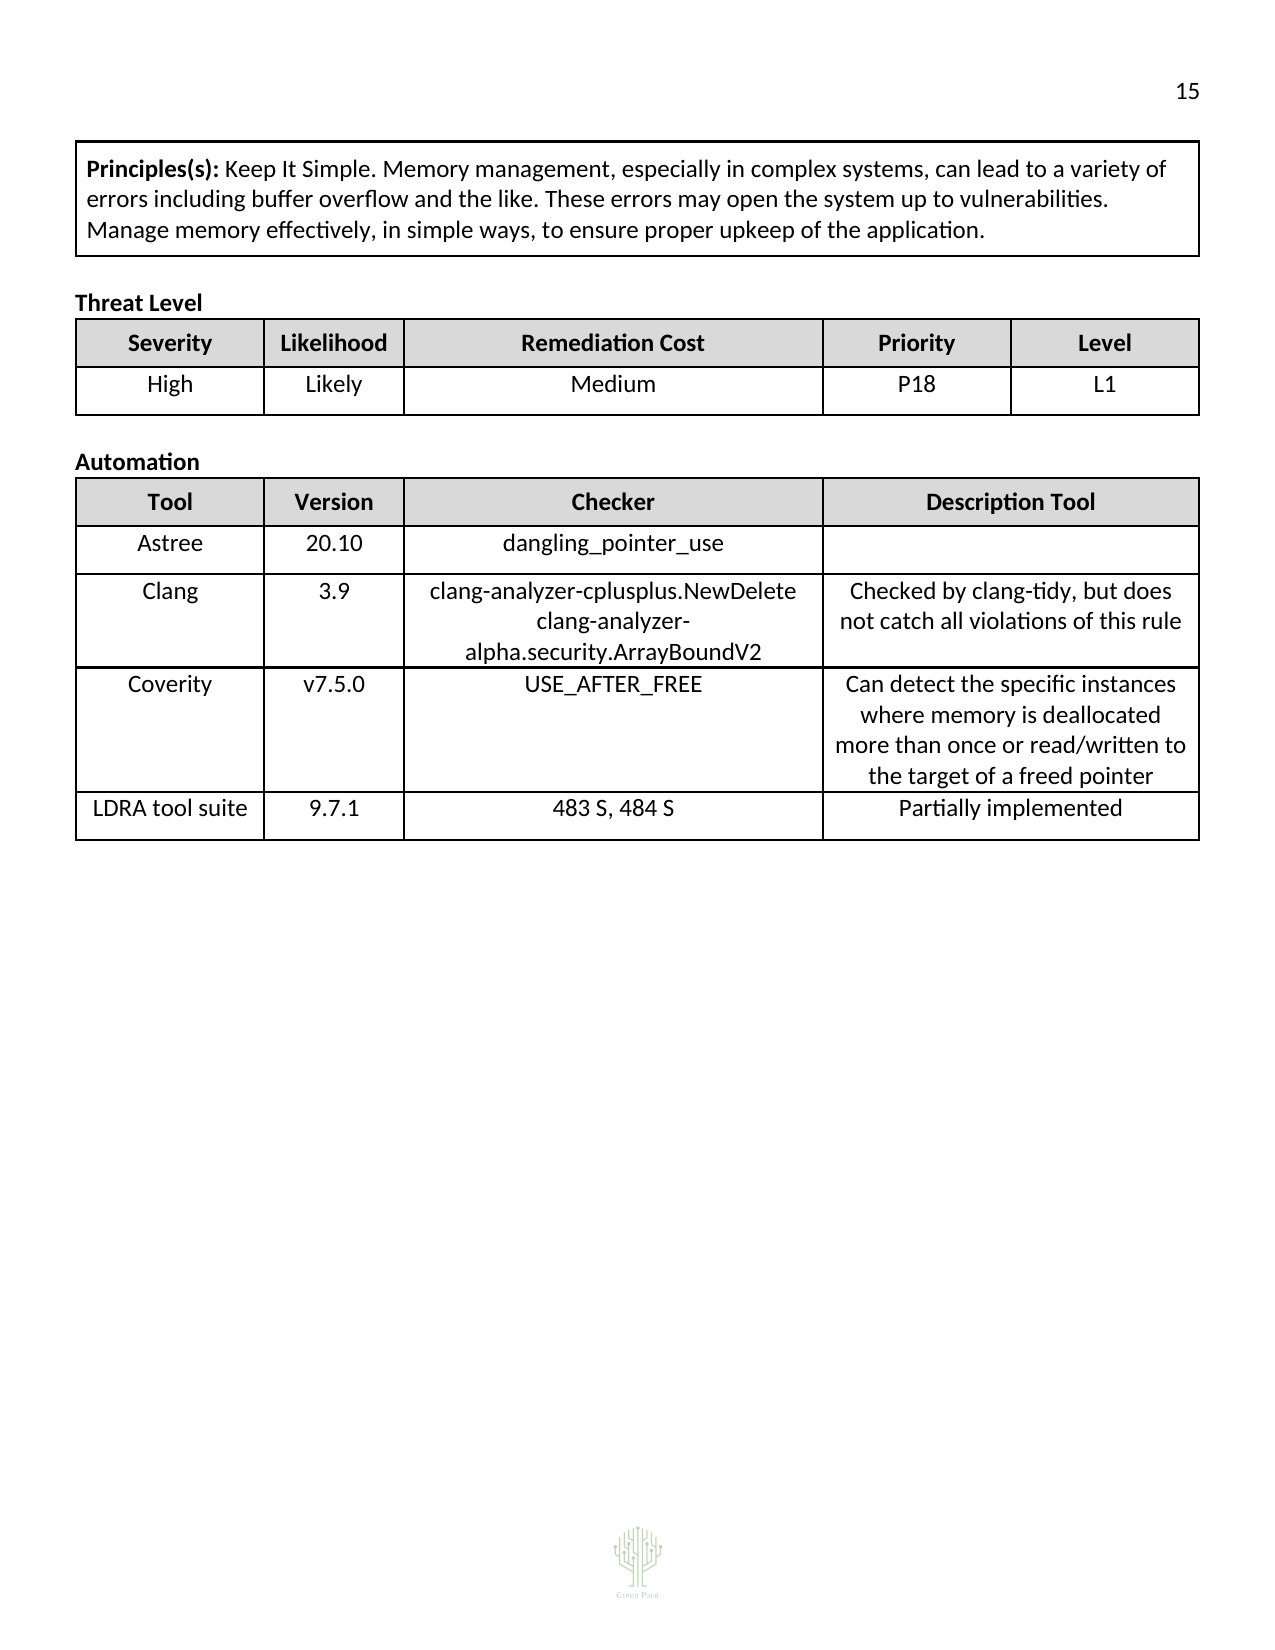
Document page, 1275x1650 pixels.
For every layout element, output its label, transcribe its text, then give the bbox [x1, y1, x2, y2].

table_header Tool [77, 479, 263, 525]
table_cell v7.5.0 [265, 669, 403, 791]
table_header Likelihood [265, 320, 403, 366]
text Automation [75, 446, 1200, 477]
table_cell 3.9 [265, 575, 403, 666]
table_cell High [77, 368, 263, 414]
table_cell Partially implemented [824, 793, 1198, 838]
table_cell Likely [265, 368, 403, 414]
table_header Level [1012, 320, 1198, 366]
table_cell Checked by clang-tidy, but does not catch all violations of this rule [824, 575, 1198, 666]
table_header Remediation Cost [405, 320, 822, 366]
table_cell 20.10 [265, 527, 403, 573]
table_cell P18 [824, 368, 1010, 414]
table_cell 483 S, 484 S [405, 793, 822, 838]
table_header Severity [77, 320, 263, 366]
table_cell LDRA tool suite [77, 793, 263, 838]
table_cell Astree [77, 527, 263, 573]
table_cell Clang [77, 575, 263, 666]
table_cell L1 [1012, 368, 1198, 414]
text Threat Level [75, 287, 1200, 318]
table_cell Medium [405, 368, 822, 414]
table_header Version [265, 479, 403, 525]
table_cell 9.7.1 [265, 793, 403, 838]
table_cell dangling_pointer_use [405, 527, 822, 573]
table_cell Coverity [77, 669, 263, 791]
table_header Principles(s): Keep It Simple. Memory management, especially in complex systems, can lead to a variety of errors including buffer overflow and the like. These errors may open the system up to vulnerabilities. Manage memory effectively, in simple ways, to ensure proper upkeep of the application. [77, 143, 1198, 255]
table_header Checker [405, 479, 822, 525]
table_cell [824, 527, 1198, 573]
table_cell clang-analyzer-cplusplus.NewDelete clang-analyzer-alpha.security.ArrayBoundV2 [405, 575, 822, 666]
table_header Description Tool [824, 479, 1198, 525]
table_cell Can detect the specific instances where memory is deallocated more than once or read/written to the target of a freed pointer [824, 669, 1198, 791]
table_cell USE_AFTER_FREE [405, 669, 822, 791]
picture [605, 1521, 670, 1606]
table_header Priority [824, 320, 1010, 366]
